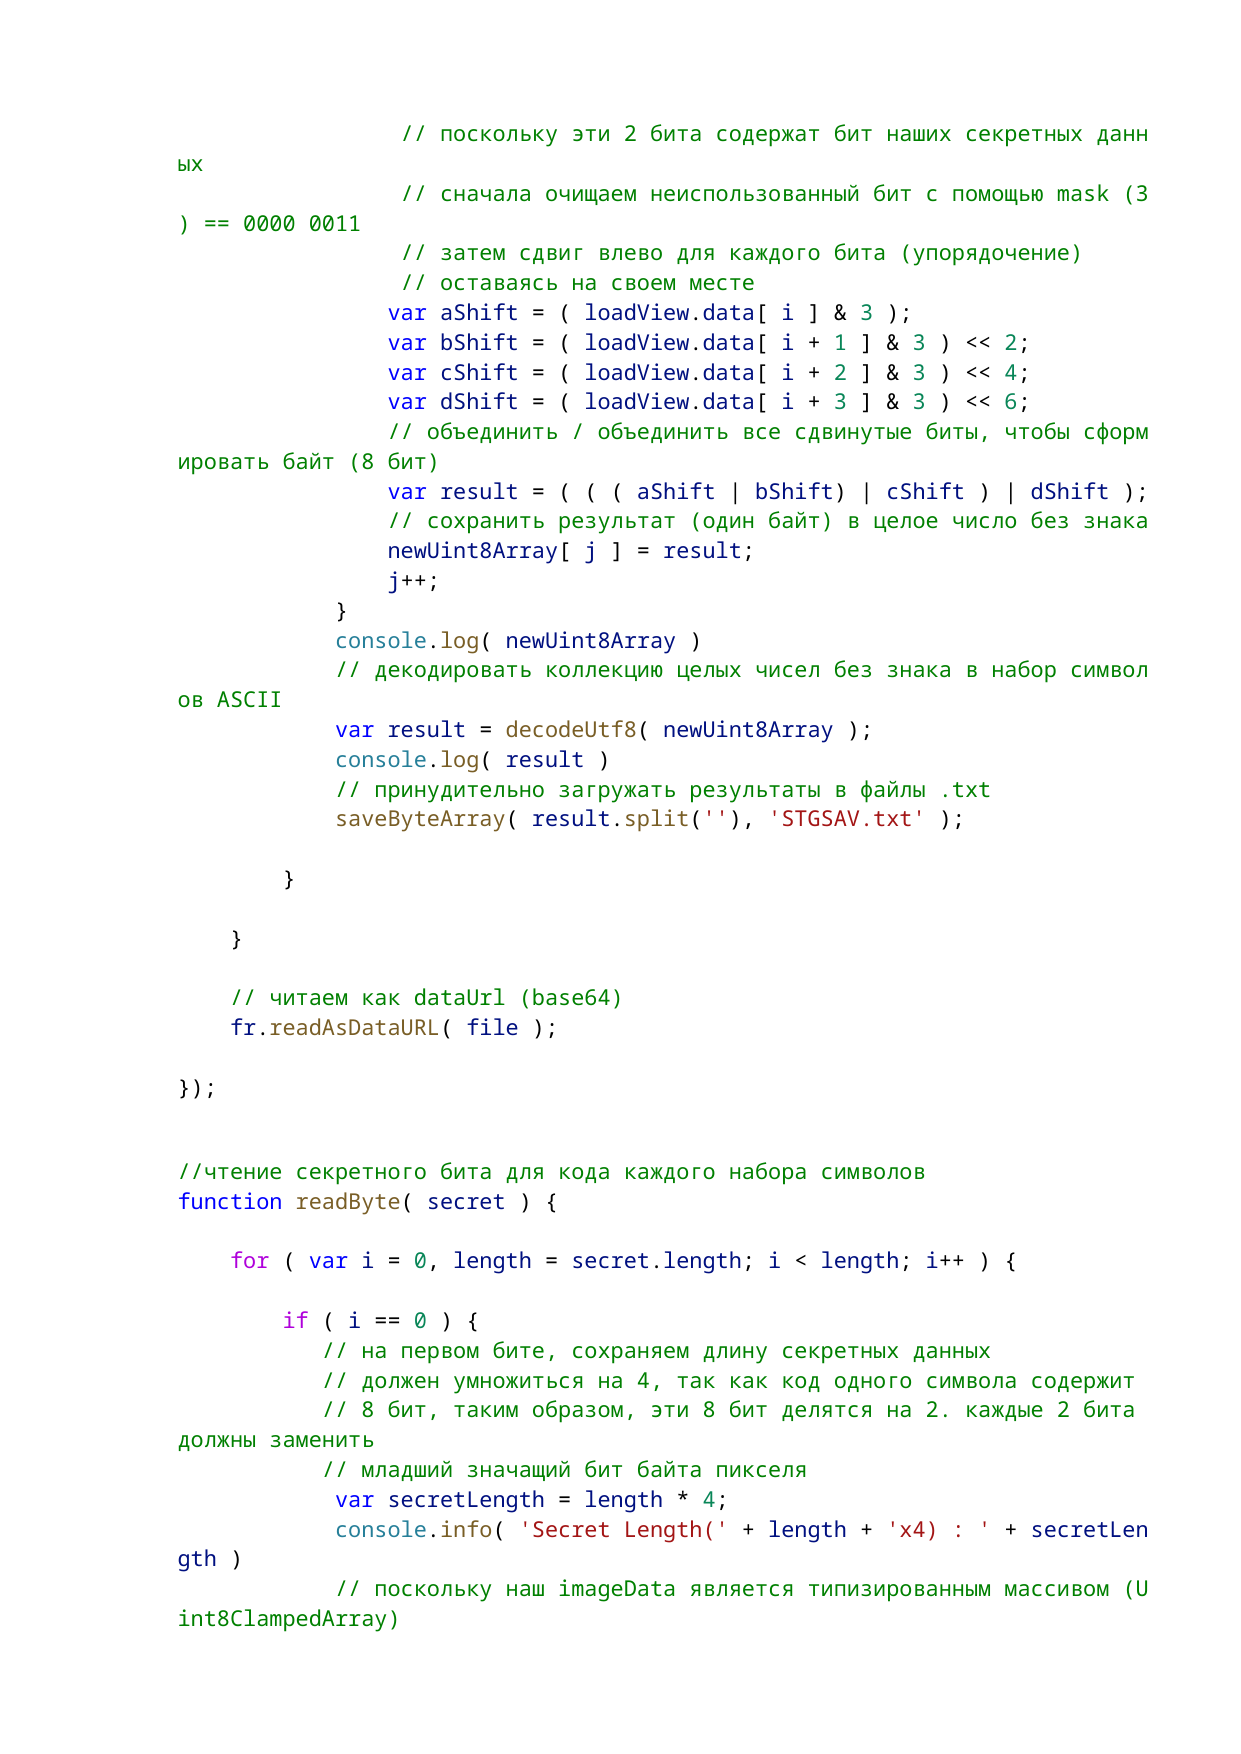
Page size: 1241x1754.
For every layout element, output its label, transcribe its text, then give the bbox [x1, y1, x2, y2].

text // сохранить результат (один байт) в целое число без знака [177, 505, 1152, 535]
text var result = ( ( ( aShift | bShift) | cShift ) | dShift ); [177, 476, 1152, 505]
text newUint8Array[ j ] = result; [177, 535, 1152, 565]
text // читаем как dataUrl (base64) [177, 982, 1152, 1012]
text } [177, 863, 1152, 893]
text // оставаясь на своем месте [177, 267, 1152, 297]
text // младший значащий бит байта пикселя [177, 1454, 1152, 1484]
text if ( i == 0 ) { [177, 1305, 1152, 1335]
text } [177, 922, 1152, 952]
text // 8 бит, таким образом, эти 8 бит делятся на 2. каждые 2 бита должны заменить [177, 1394, 1152, 1454]
text var cShift = ( loadView.data[ i + 2 ] & 3 ) << 4; [177, 356, 1152, 386]
text // на первом бите, сохраняем длину секретных данных [177, 1335, 1152, 1364]
text saveByteArray( result.split(''), 'STGSAV.txt' ); [177, 803, 1152, 833]
text }); [177, 1071, 1152, 1101]
text // поскольку наш imageData является типизированным массивом (Uint8ClampedArray) [177, 1573, 1152, 1633]
text } [177, 595, 1152, 624]
text // принудительно загружать результаты в файлы .txt [177, 773, 1152, 803]
text var secretLength = length * 4; [177, 1484, 1152, 1513]
text var dShift = ( loadView.data[ i + 3 ] & 3 ) << 6; [177, 386, 1152, 416]
text function readByte( secret ) { [177, 1186, 1152, 1216]
text // декодировать коллекцию целых чисел без знака в набор символов ASCII [177, 654, 1152, 714]
text j++; [177, 565, 1152, 595]
text // затем сдвиг влево для каждого бита (упорядочение) [177, 237, 1152, 267]
text var aShift = ( loadView.data[ i ] & 3 ); [177, 297, 1152, 327]
text for ( var i = 0, length = secret.length; i < length; i++ ) { [177, 1245, 1152, 1275]
text var result = decodeUtf8( newUint8Array ); [177, 714, 1152, 744]
text var bShift = ( loadView.data[ i + 1 ] & 3 ) << 2; [177, 327, 1152, 356]
text console.log( newUint8Array ) [177, 624, 1152, 654]
text fr.readAsDataURL( file ); [177, 1012, 1152, 1042]
text console.log( result ) [177, 744, 1152, 773]
text // поскольку эти 2 бита содержат бит наших секретных данных [177, 118, 1152, 178]
text // объединить / объединить все сдвинутые биты, чтобы сформировать байт (8 бит) [177, 416, 1152, 476]
text //чтение секретного бита для кода каждого набора символов [177, 1156, 1152, 1186]
text console.info( 'Secret Length(' + length + 'x4) : ' + secretLength ) [177, 1513, 1152, 1573]
text // сначала очищаем неиспользованный бит с помощью mask (3) == 0000 0011 [177, 178, 1152, 237]
text // должен умножиться на 4, так как код одного символа содержит [177, 1364, 1152, 1394]
